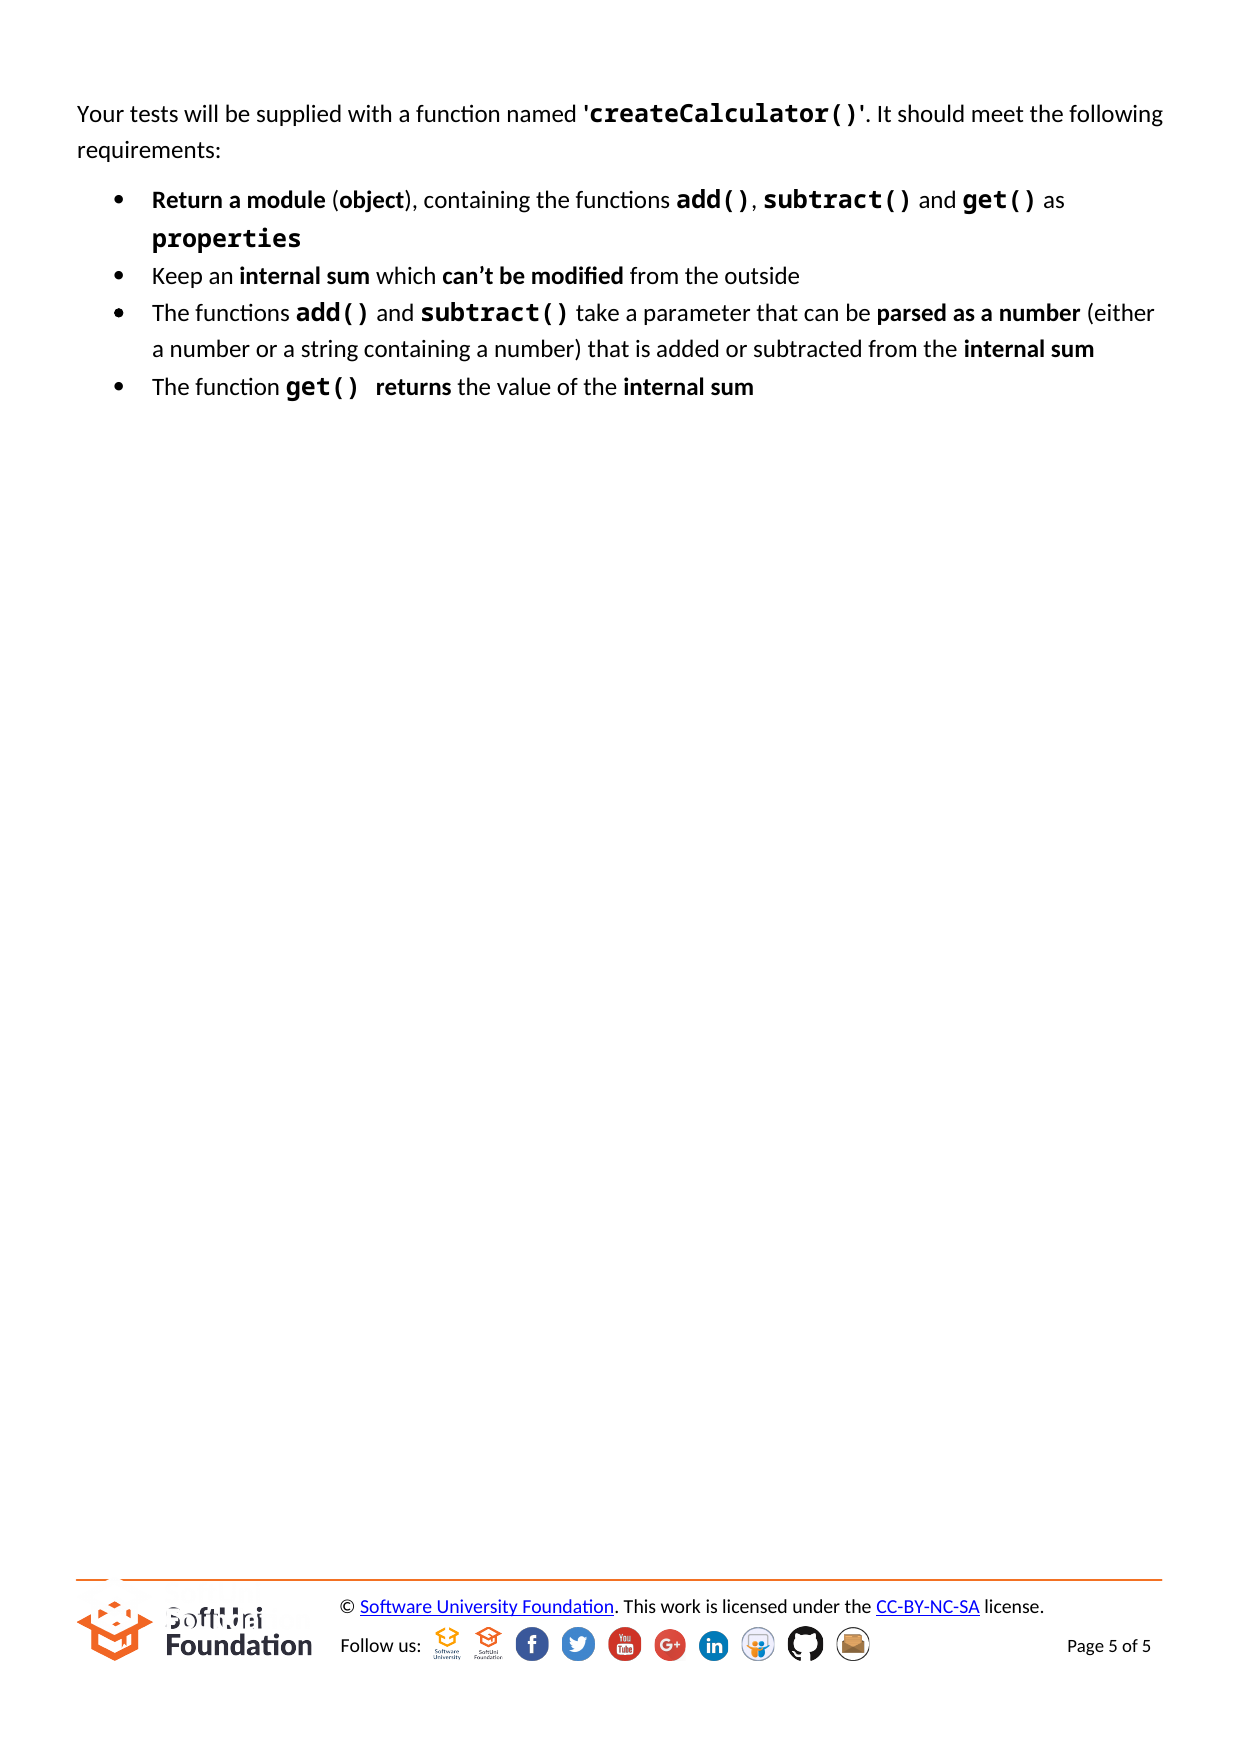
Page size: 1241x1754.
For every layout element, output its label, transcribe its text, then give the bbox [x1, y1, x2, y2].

list The functions add() and subtract() take a parameter that can be parsed as a number (either a number or a string containing a number) that is added or subtracted from the internal sum [114, 295, 1163, 364]
picture [836, 1627, 870, 1661]
picture [433, 1627, 461, 1661]
picture [699, 1631, 708, 1640]
list Keep an internal sum which can’t be modified from the outside [114, 260, 1163, 290]
picture [699, 1652, 708, 1661]
picture [474, 1627, 503, 1661]
picture [741, 1627, 775, 1661]
picture [76, 1577, 312, 1661]
picture [713, 1643, 722, 1652]
list The function get() returns the value of the internal sum [114, 368, 1163, 402]
picture [787, 1626, 824, 1661]
picture [562, 1627, 595, 1661]
picture [720, 1631, 729, 1640]
picture [515, 1627, 549, 1661]
text Your tests will be supplied with a function named 'createCalculator()'. It should meet the following requirements: [77, 95, 1163, 164]
picture [608, 1627, 642, 1661]
list Return a module (object), containing the functions add(), subtract() and get() as properties [114, 181, 1163, 255]
picture [720, 1652, 729, 1661]
picture [654, 1629, 686, 1661]
